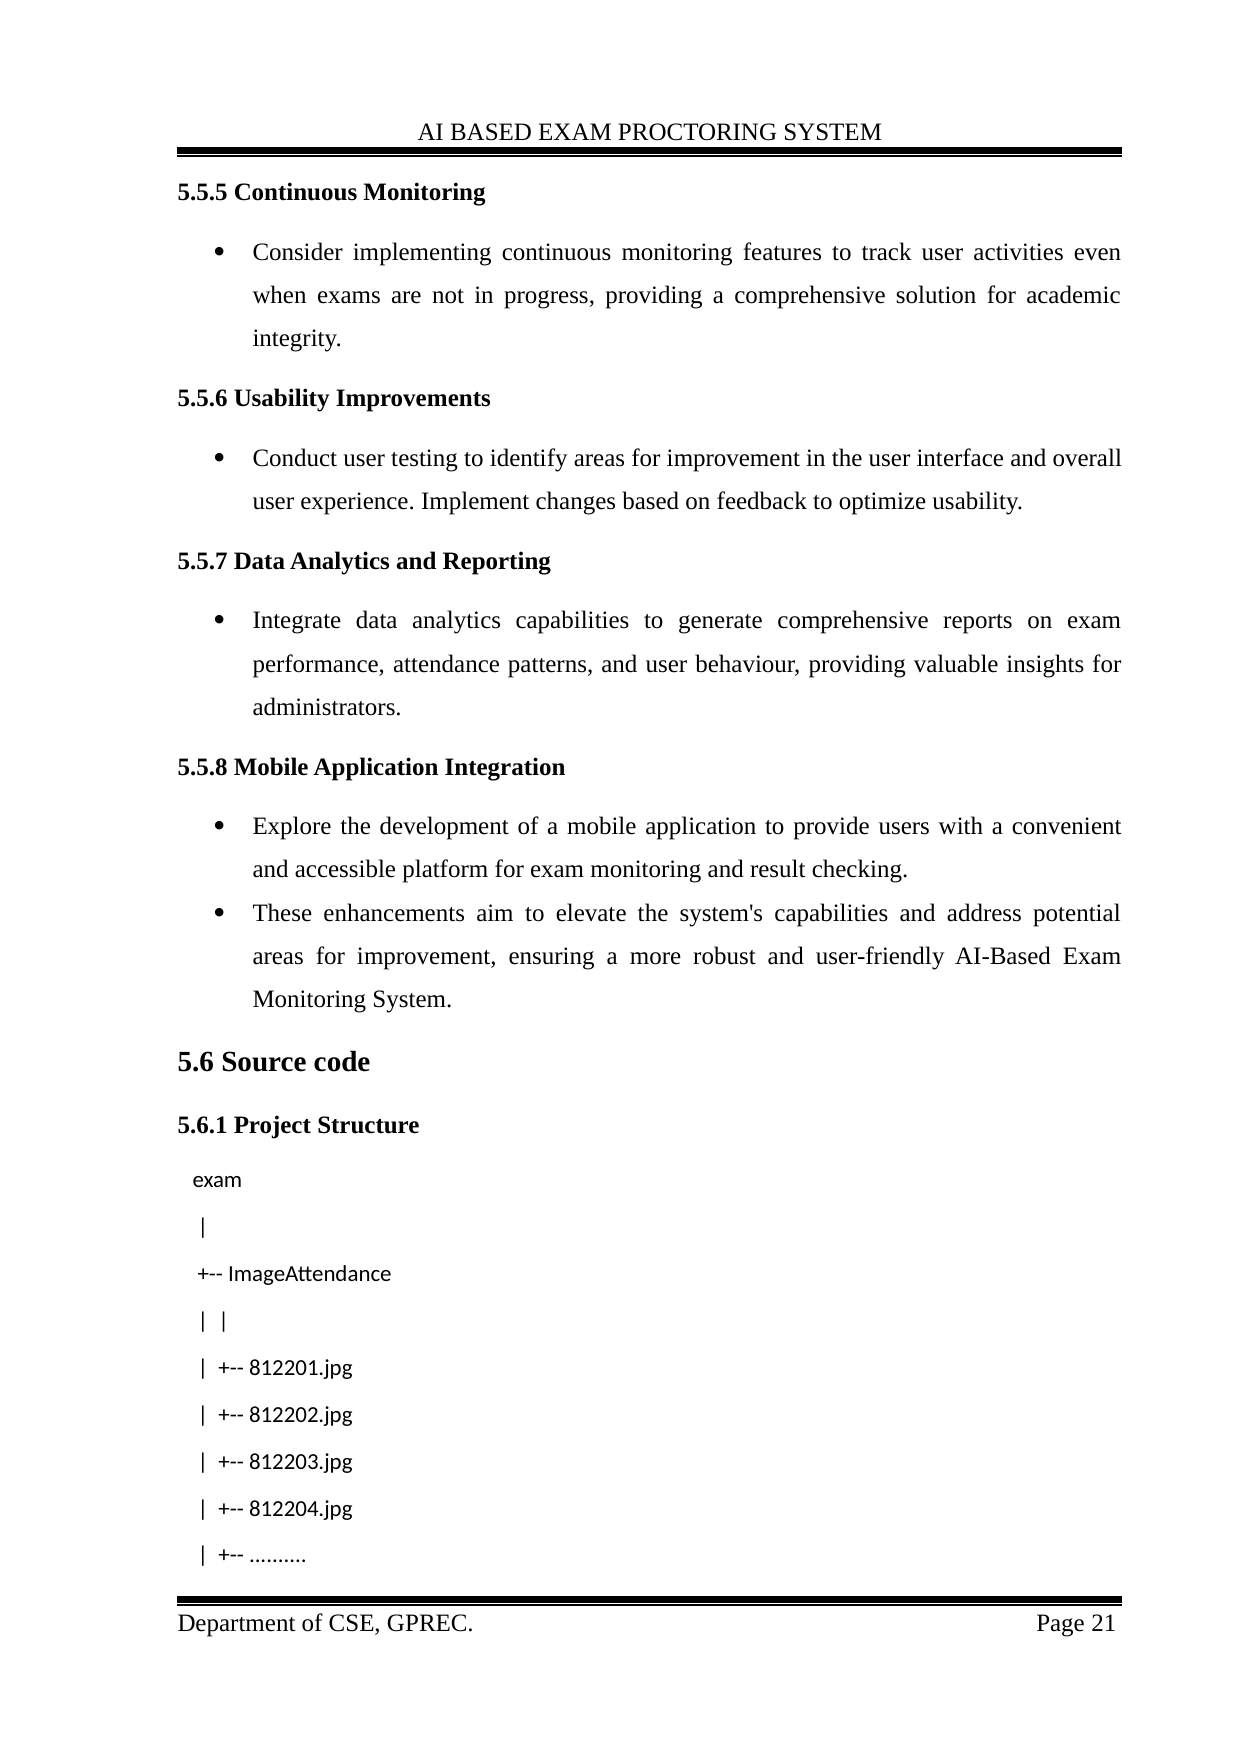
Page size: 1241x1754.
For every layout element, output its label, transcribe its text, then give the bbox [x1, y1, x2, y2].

list Conduct user testing to identify areas for improvement in the user interface and overall user experience. Implement changes based on feedback to optimize usability. [215, 443, 1122, 515]
text 5.5.6 Usability Improvements [177, 383, 1122, 412]
text 5.6 Source code [177, 1044, 1122, 1077]
list Explore the development of a mobile application to provide users with a convenient and accessible platform for exam monitoring and result checking. [215, 811, 1122, 883]
list These enhancements aim to elevate the system's capabilities and address potential areas for improvement, ensuring a more robust and user-friendly AI-Based Exam Monitoring System. [215, 898, 1122, 1013]
list Consider implementing continuous monitoring features to track user activities even when exams are not in progress, providing a comprehensive solution for academic integrity. [215, 237, 1122, 352]
text 5.6.1 Project Structure [177, 1111, 1122, 1139]
text 5.5.5 Continuous Monitoring [177, 177, 1122, 206]
text 5.5.7 Data Analytics and Reporting [177, 546, 1122, 574]
text 5.5.8 Mobile Application Integration [177, 752, 1122, 780]
list Integrate data analytics capabilities to generate comprehensive reports on exam performance, attendance patterns, and user behaviour, providing valuable insights for administrators. [215, 606, 1122, 721]
